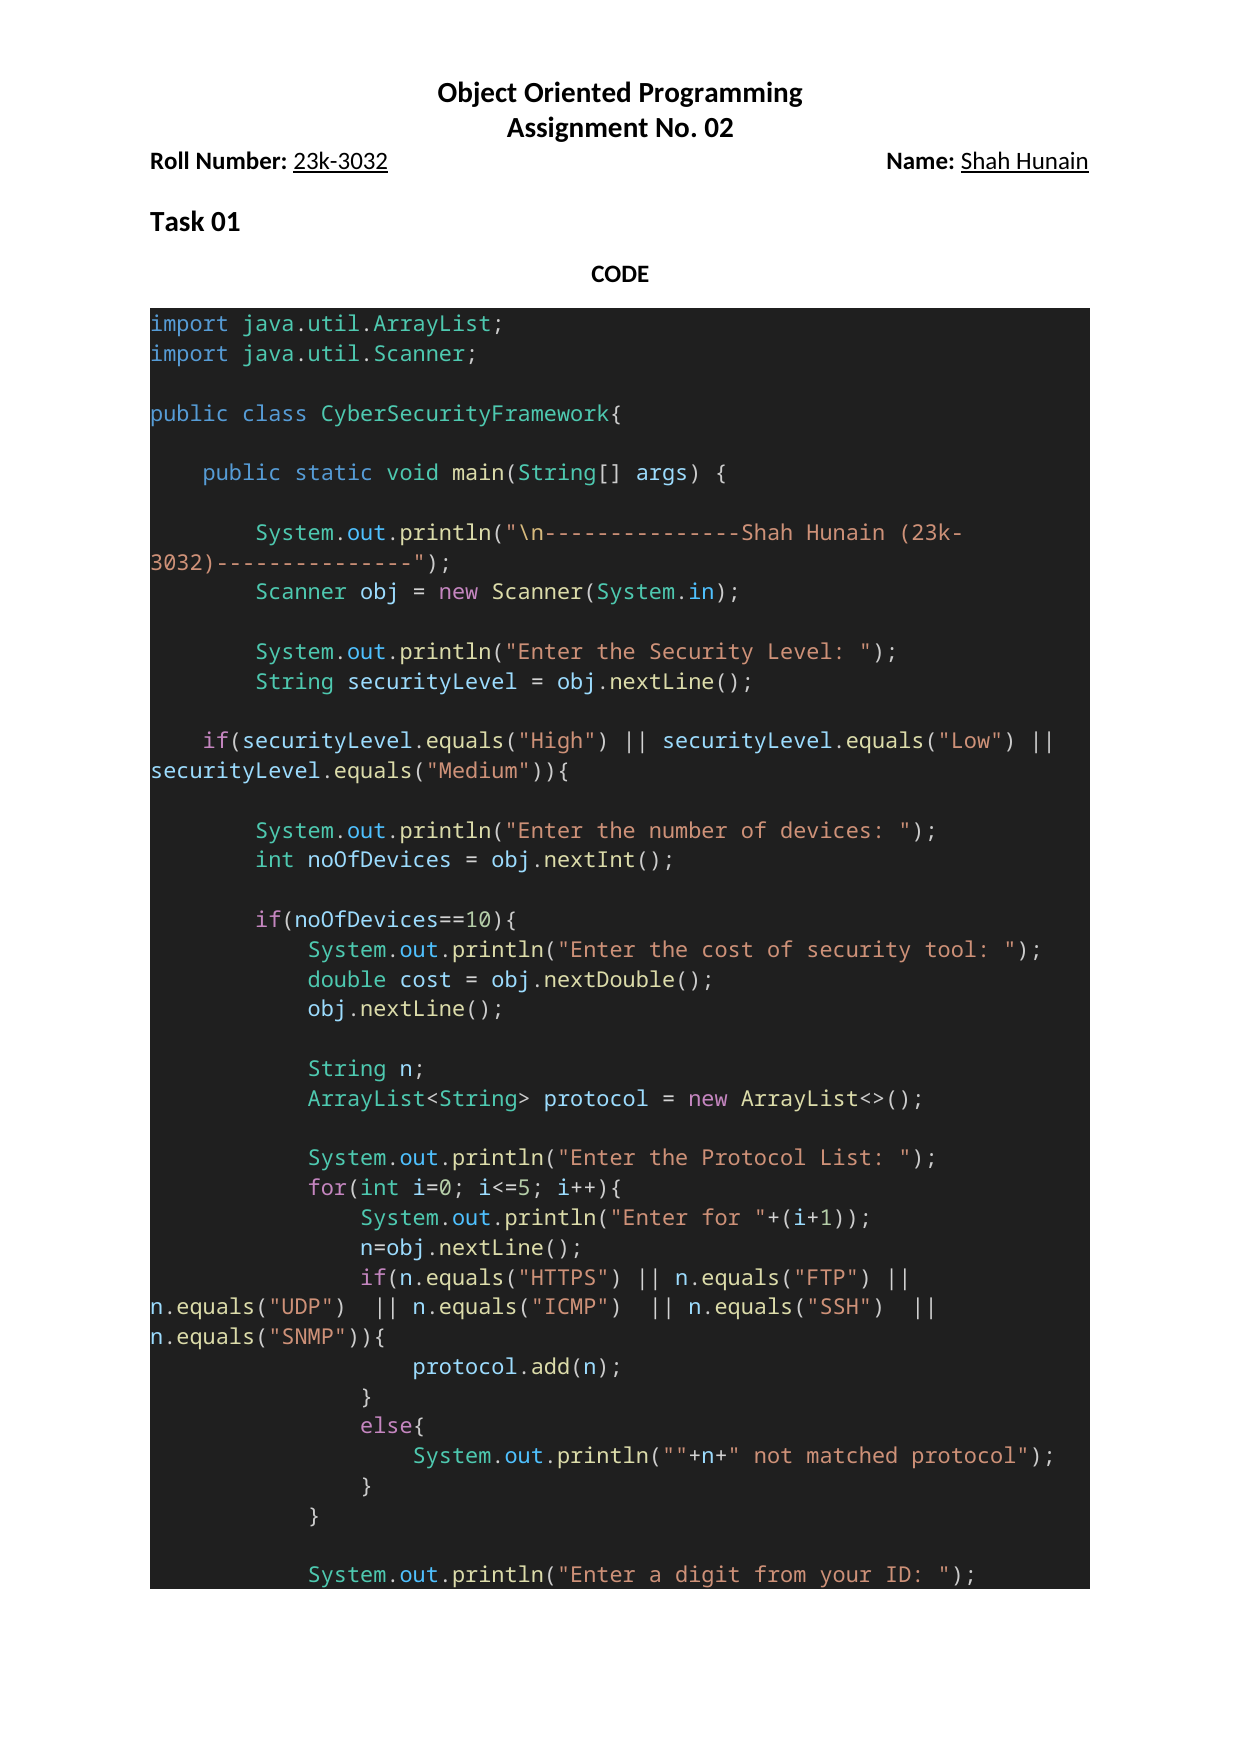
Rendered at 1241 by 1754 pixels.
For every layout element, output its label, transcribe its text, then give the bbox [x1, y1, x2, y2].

text for(int i=0; i<=5; i++){ [150, 1172, 1090, 1202]
text import java.util.Scanner; [150, 338, 1090, 368]
text System.out.println(""+n+" not matched protocol"); [150, 1440, 1090, 1470]
text System.out.println("Enter for "+(i+1)); [150, 1202, 1090, 1232]
text else{ [150, 1411, 1090, 1440]
text } [150, 1470, 1090, 1500]
text protocol.add(n); [150, 1351, 1090, 1381]
text int noOfDevices = obj.nextInt(); [150, 844, 1090, 874]
text String n; [150, 1053, 1090, 1083]
text obj.nextLine(); [150, 993, 1090, 1023]
text System.out.println("\n---------------Shah Hunain (23k-3032)---------------"); [150, 517, 1090, 576]
text if(securityLevel.equals("High") || securityLevel.equals("Low") || securityLevel.equals("Medium")){ [150, 725, 1090, 785]
text n=obj.nextLine(); [150, 1232, 1090, 1262]
text String securityLevel = obj.nextLine(); [150, 666, 1090, 696]
text } [150, 1500, 1090, 1530]
text } [150, 1381, 1090, 1411]
text System.out.println("Enter the number of devices: "); [150, 815, 1090, 844]
text System.out.println("Enter the Security Level: "); [150, 636, 1090, 666]
text public class CyberSecurityFramework{ [150, 398, 1090, 427]
text public static void main(String[] args) { [150, 457, 1090, 487]
text CODE [150, 259, 1090, 289]
text Scanner obj = new Scanner(System.in); [150, 576, 1090, 606]
text if(n.equals("HTTPS") || n.equals("FTP") || n.equals("UDP") || n.equals("ICMP") || n.equals("SSH") || n.equals("SNMP")){ [150, 1262, 1090, 1351]
text System.out.println("Enter the cost of security tool: "); [150, 934, 1090, 964]
text Task 01 [150, 203, 1090, 239]
text import java.util.ArrayList; [150, 308, 1090, 338]
text if(noOfDevices==10){ [150, 904, 1090, 934]
text double cost = obj.nextDouble(); [150, 964, 1090, 993]
text ArrayList<String> protocol = new ArrayList<>(); [150, 1083, 1090, 1113]
text System.out.println("Enter a digit from your ID: "); [150, 1559, 1090, 1589]
text System.out.println("Enter the Protocol List: "); [150, 1142, 1090, 1172]
